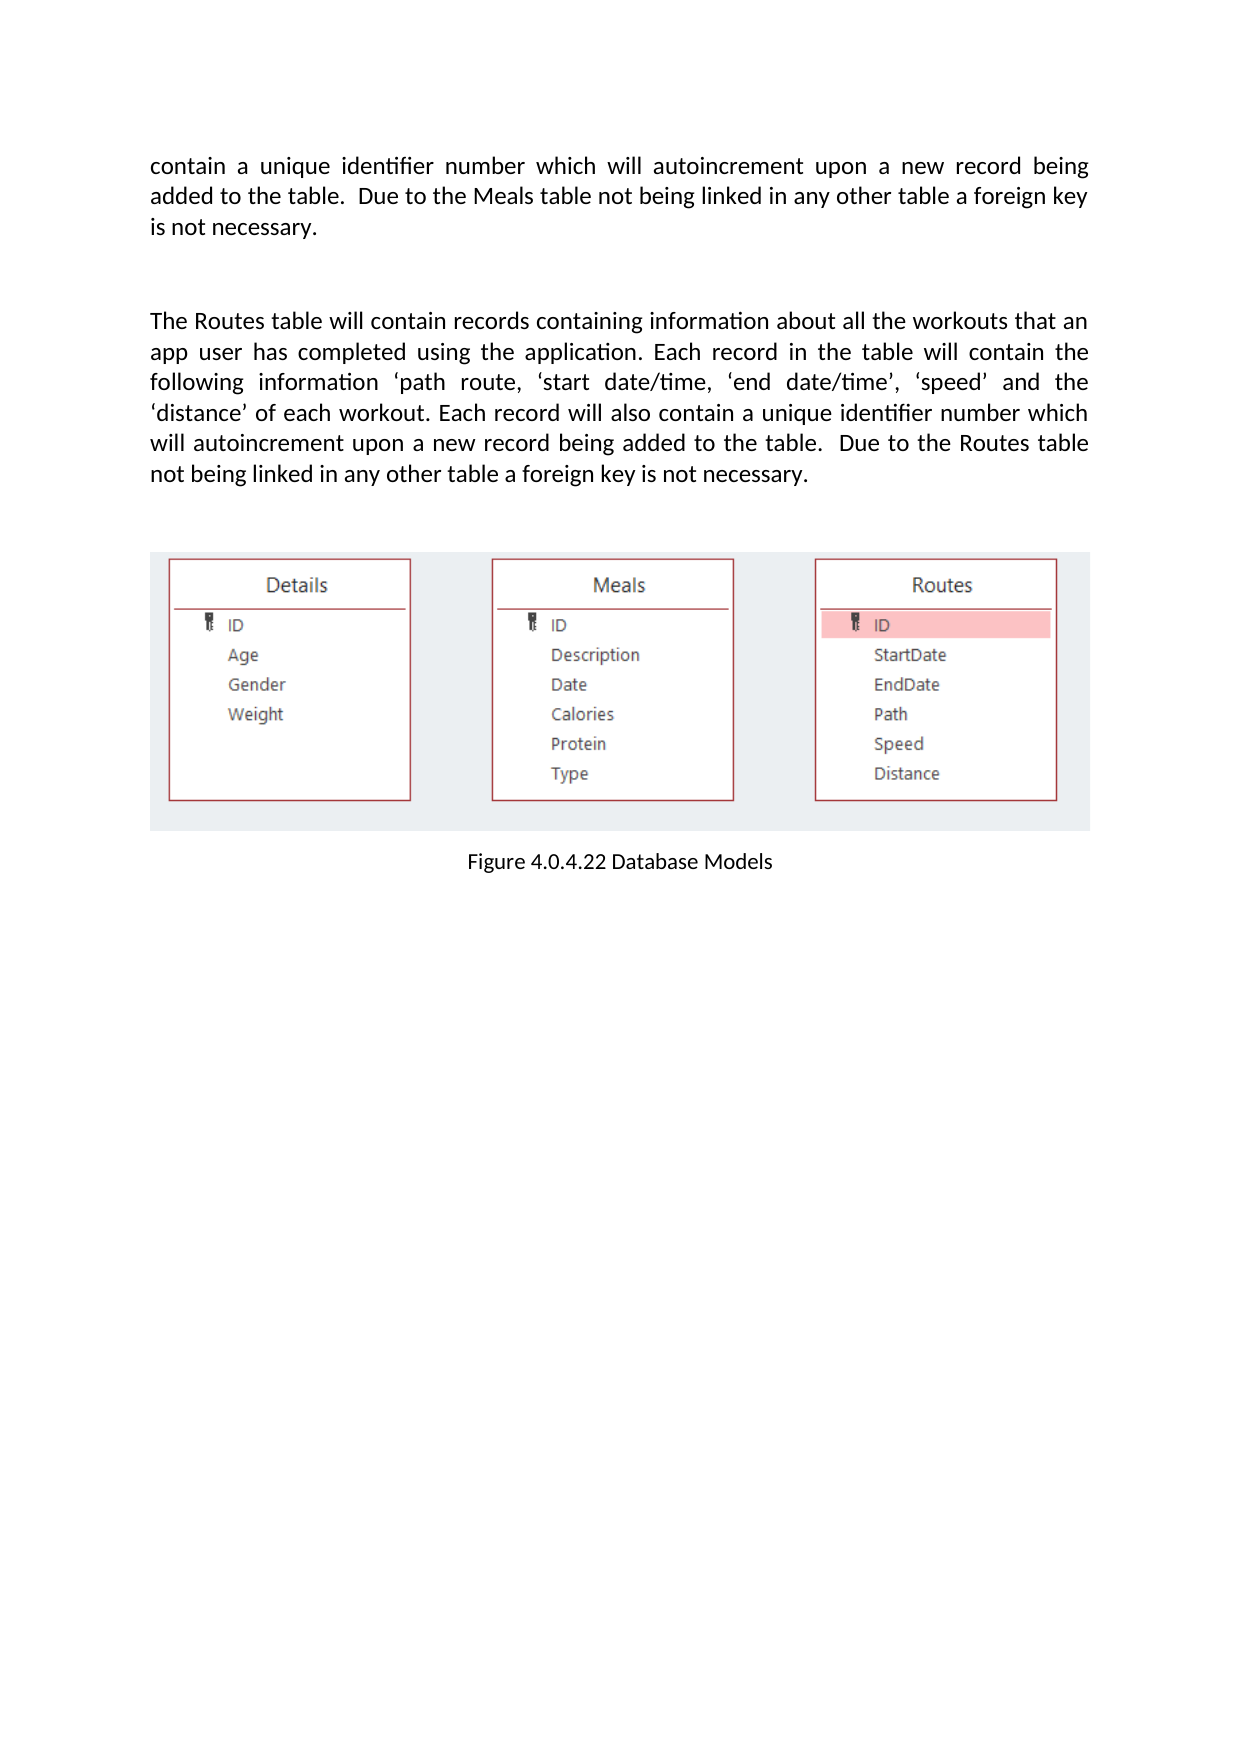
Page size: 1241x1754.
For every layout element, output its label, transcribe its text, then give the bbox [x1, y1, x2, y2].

text The Routes table will contain records containing information about all the workouts that an app user has completed using the application. Each record in the table will contain the following information ‘path route, ‘start date/time, ‘end date/time’, ‘speed’ and the ‘distance’ of each workout. Each record will also contain a unique identifier number which will autoincrement upon a new record being added to the table. Due to the Routes table not being linked in any other table a foreign key is not necessary. [150, 305, 1090, 488]
picture [150, 552, 1091, 831]
